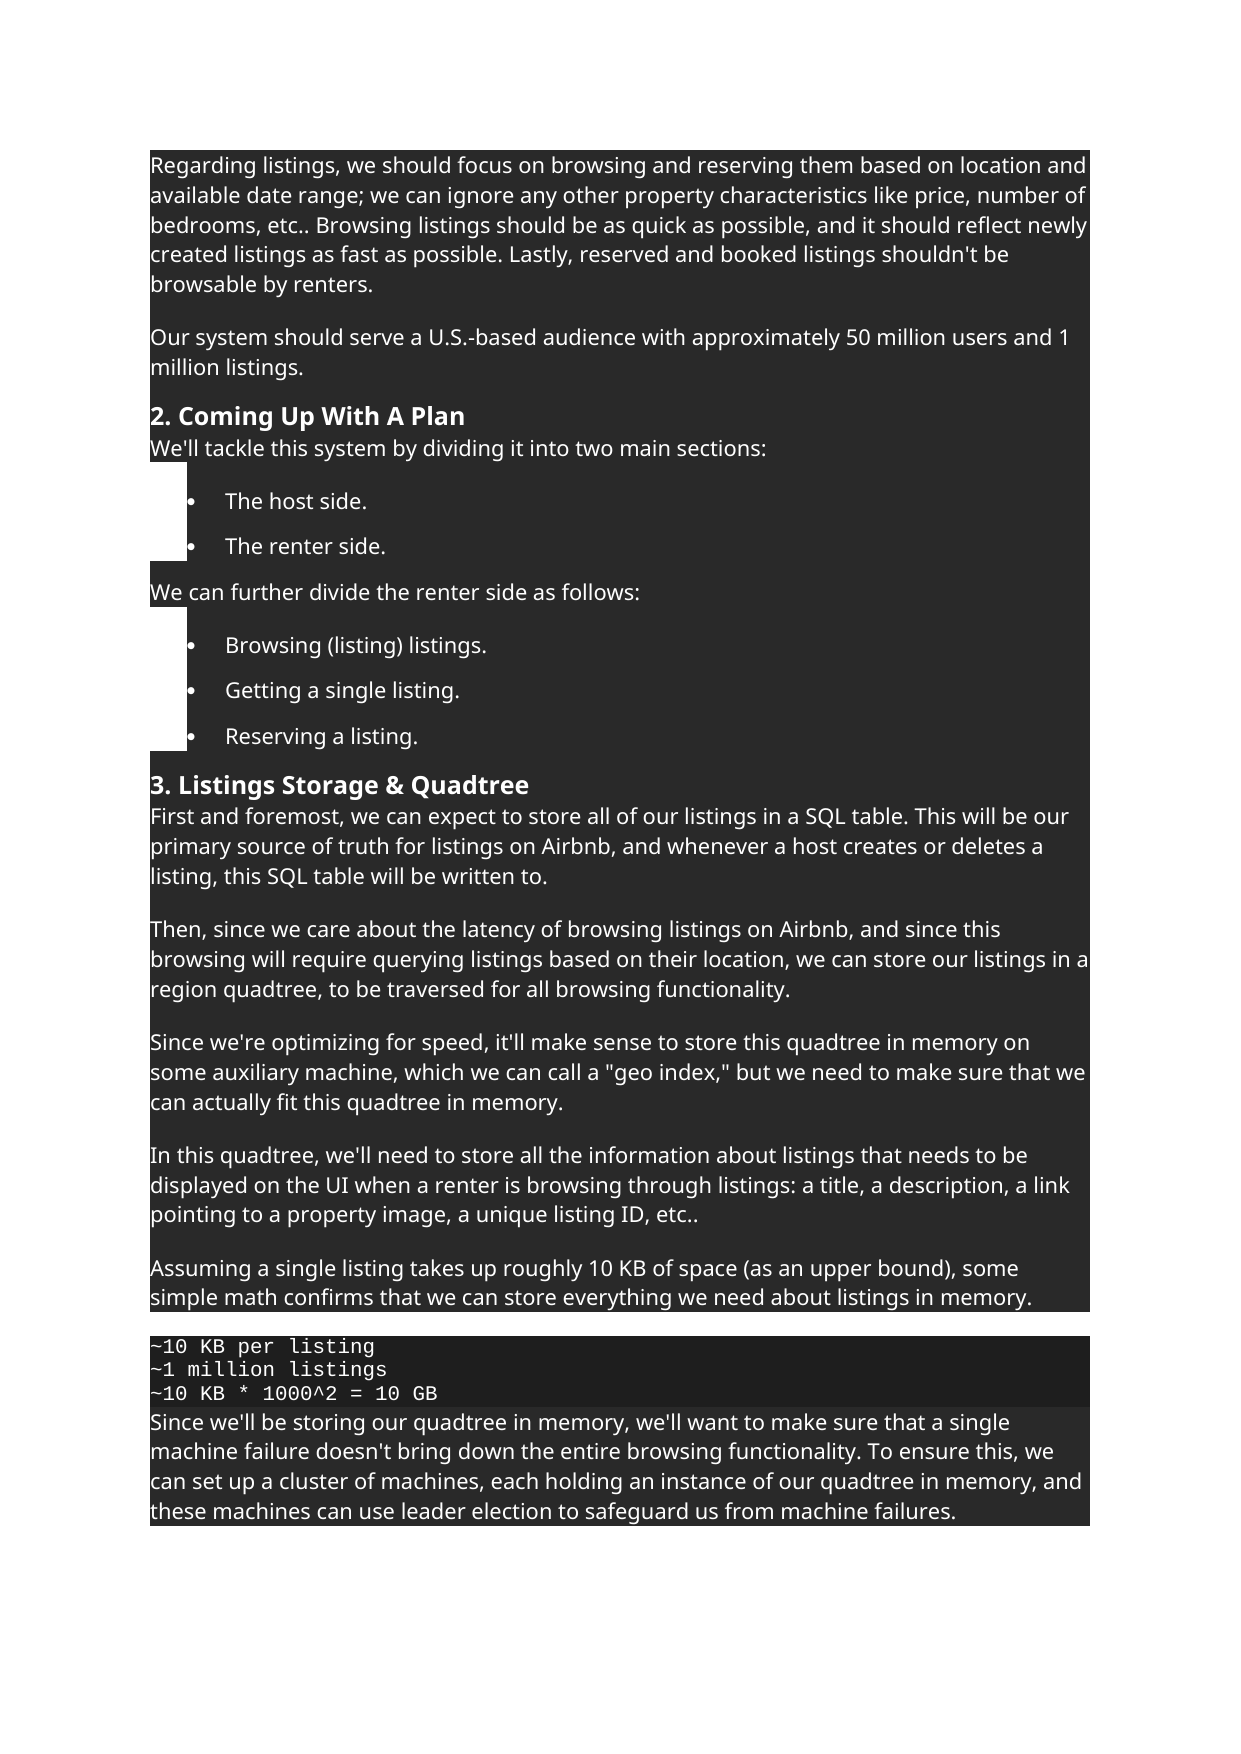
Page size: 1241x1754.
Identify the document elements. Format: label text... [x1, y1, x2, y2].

text We'll tackle this system by dividing it into two main sections: [150, 433, 1090, 462]
text Since we're optimizing for speed, it'll make sense to store this quadtree in memory on some auxiliary machine, which we can call a "geo index," but we need to make sure that we can actually fit this quadtree in memory. [150, 1027, 1090, 1116]
text ~10 KB * 1000^2 = 10 GB [150, 1383, 1090, 1407]
list Browsing (listing) listings. [187, 630, 1090, 660]
text Then, since we care about the latency of browsing listings on Airbnb, and since this browsing will require querying listings based on their location, we can store our listings in a region quadtree, to be traversed for all browsing functionality. [150, 914, 1090, 1003]
text In this quadtree, we'll need to store all the information about listings that needs to be displayed on the UI when a renter is browsing through listings: a title, a description, a link pointing to a property image, a unique listing ID, etc.. [150, 1140, 1090, 1229]
text We can further divide the renter side as follows: [150, 577, 1090, 607]
text Since we'll be storing our quadtree in memory, we'll want to make sure that a single machine failure doesn't bring down the entire browsing functionality. To ensure this, we can set up a cluster of machines, each holding an instance of our quadtree in memory, and these machines can use leader election to safeguard us from machine failures. [150, 1407, 1090, 1526]
text 2. Coming Up With A Plan [150, 399, 1090, 433]
list Getting a single listing. [187, 675, 1090, 705]
text 3. Listings Storage & Quadtree [150, 767, 1090, 801]
list Reserving a listing. [187, 721, 1090, 751]
text ~10 KB per listing [150, 1336, 1090, 1359]
list The renter side. [187, 531, 1090, 561]
text First and foremost, we can expect to store all of our listings in a SQL table. This will be our primary source of truth for listings on Airbnb, and whenever a host creates or deletes a listing, this SQL table will be written to. [150, 801, 1090, 891]
text Our system should serve a U.S.-based audience with approximately 50 million users and 1 million listings. [150, 322, 1090, 382]
text ~1 million listings [150, 1359, 1090, 1383]
text Assuming a single listing takes up roughly 10 KB of space (as an upper bound), some simple math confirms that we can store everything we need about listings in memory. [150, 1253, 1090, 1312]
text Regarding listings, we should focus on browsing and reserving them based on location and available date range; we can ignore any other property characteristics like price, number of bedrooms, etc.. Browsing listings should be as quick as possible, and it should reflect newly created listings as fast as possible. Lastly, reserved and booked listings shouldn't be browsable by renters. [150, 150, 1090, 299]
list The host side. [187, 486, 1090, 516]
